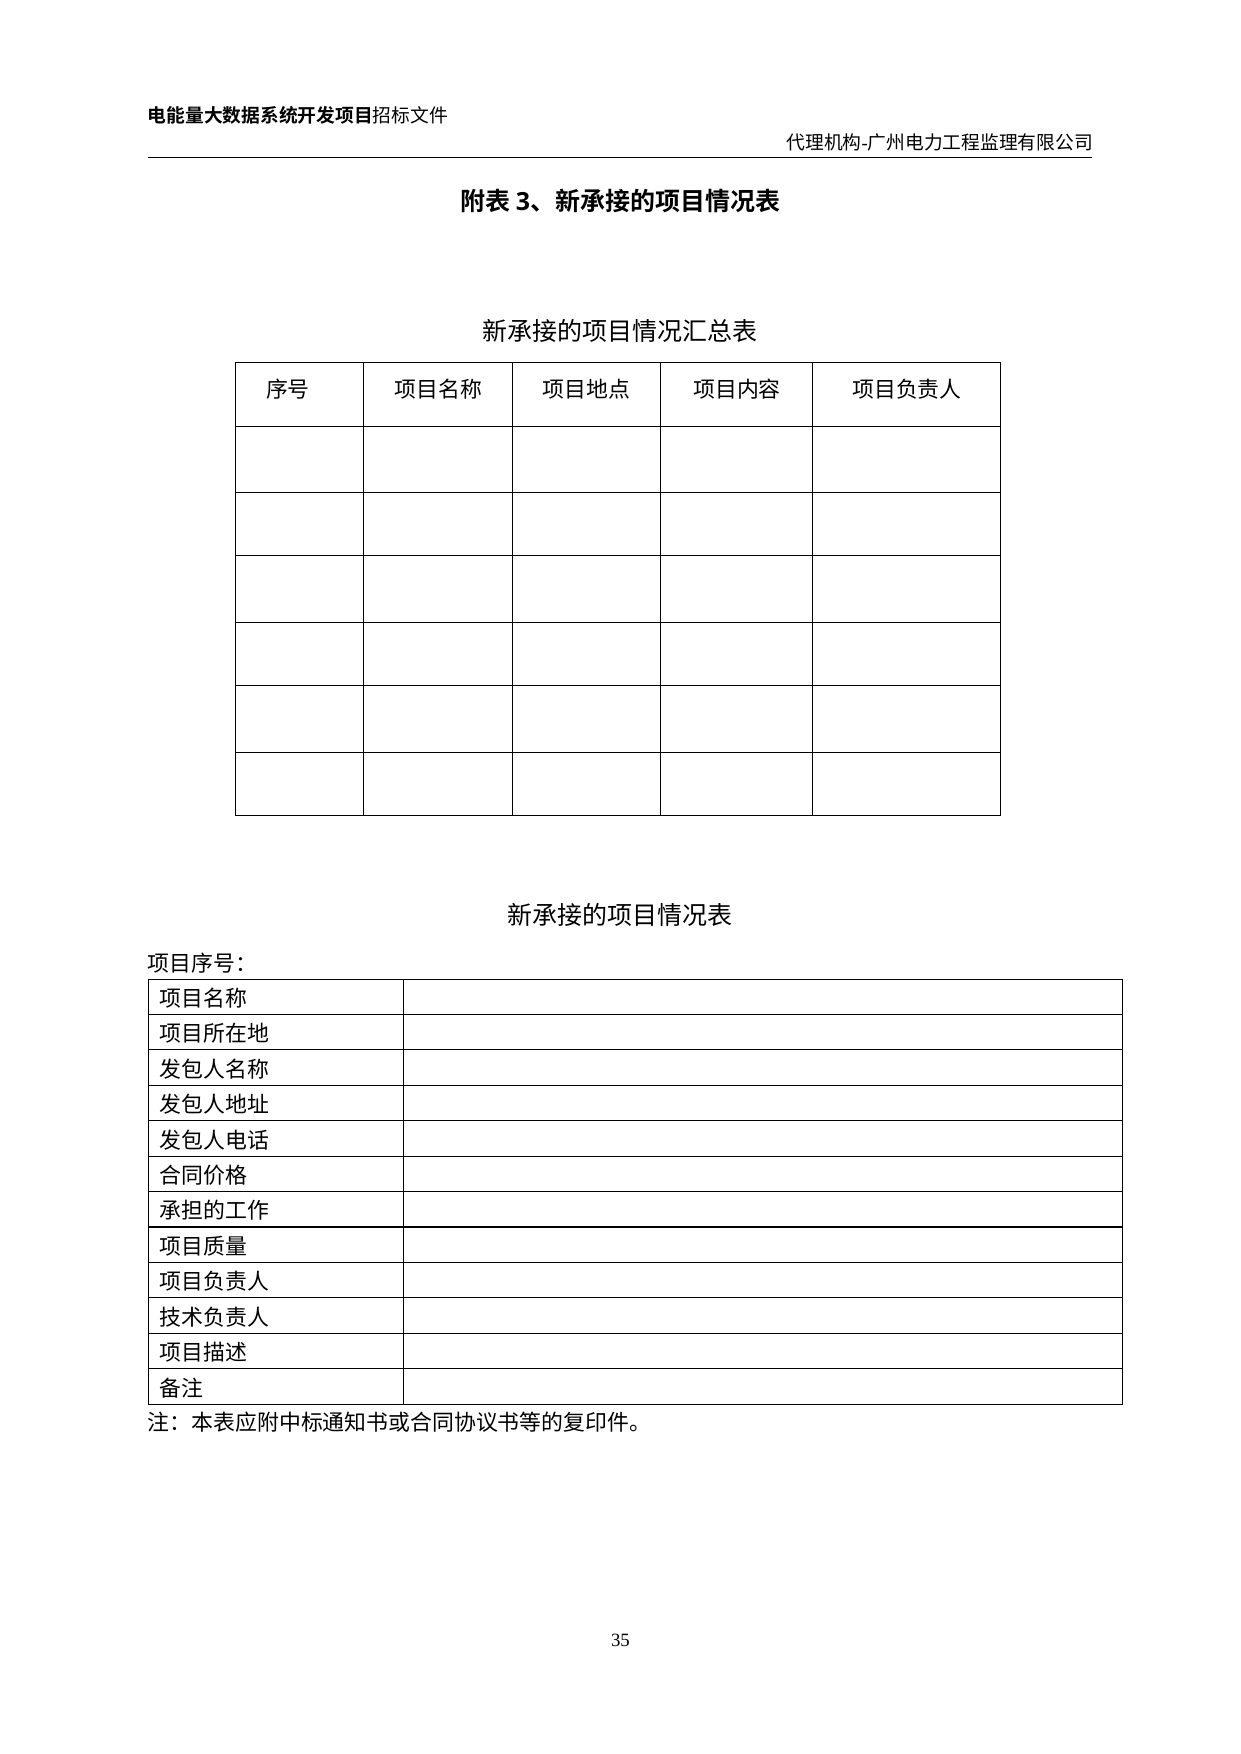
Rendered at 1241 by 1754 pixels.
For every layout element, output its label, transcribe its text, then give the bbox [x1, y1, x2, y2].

table_cell [513, 556, 660, 622]
table_header 项目名称 [149, 980, 403, 1014]
table_cell [404, 1086, 1122, 1120]
table_cell [513, 427, 660, 492]
table_cell [236, 686, 363, 752]
table_cell 备注 [149, 1369, 403, 1403]
table_cell 技术负责人 [149, 1298, 403, 1333]
table_cell [236, 427, 363, 492]
table_cell 项目负责人 [149, 1263, 403, 1297]
table_cell [404, 1228, 1122, 1262]
table_header 项目名称 [364, 363, 512, 426]
table_cell [813, 686, 1000, 752]
table_cell [404, 1298, 1122, 1333]
table_cell [813, 556, 1000, 622]
table_cell [364, 686, 512, 752]
table_cell [813, 623, 1000, 685]
table_header 项目负责人 [813, 363, 1000, 426]
text 注：本表应附中标通知书或合同协议书等的复印件。 [148, 1405, 1092, 1437]
table_cell [813, 493, 1000, 555]
table_cell [661, 623, 812, 685]
table_cell [404, 1157, 1122, 1191]
table_cell 项目描述 [149, 1334, 403, 1368]
table_cell [404, 1015, 1122, 1049]
table_cell [813, 753, 1000, 815]
table_cell 承担的工作 [149, 1192, 403, 1226]
table_cell [236, 556, 363, 622]
table_cell [813, 427, 1000, 492]
table_cell [661, 427, 812, 492]
table_cell [661, 753, 812, 815]
table_header 项目地点 [513, 363, 660, 426]
table_cell [513, 686, 660, 752]
text 新承接的项目情况表 [148, 881, 1092, 946]
table_cell [513, 623, 660, 685]
table_cell 发包人名称 [149, 1050, 403, 1085]
table_cell [404, 1263, 1122, 1297]
table_cell [236, 753, 363, 815]
text 新承接的项目情况汇总表 [148, 297, 1092, 362]
table_cell [364, 556, 512, 622]
table_cell [236, 493, 363, 555]
table_cell [661, 556, 812, 622]
text 附表3、新承接的项目情况表 [148, 167, 1092, 232]
table_cell [364, 623, 512, 685]
table_cell [364, 427, 512, 492]
table_cell [513, 753, 660, 815]
table_header [404, 980, 1122, 1014]
table_cell 项目所在地 [149, 1015, 403, 1049]
table_cell 合同价格 [149, 1157, 403, 1191]
table_cell 发包人地址 [149, 1086, 403, 1120]
table_cell [404, 1192, 1122, 1226]
table_cell [404, 1050, 1122, 1085]
text 项目序号： [148, 946, 1092, 978]
table_cell 项目质量 [149, 1228, 403, 1262]
table_cell [404, 1369, 1122, 1403]
table_cell [404, 1121, 1122, 1156]
table_cell [661, 686, 812, 752]
table_cell [364, 753, 512, 815]
table_cell [364, 493, 512, 555]
table_header 项目内容 [661, 363, 812, 426]
table_cell [236, 623, 363, 685]
table_header 序号 [236, 363, 363, 426]
table_cell [404, 1334, 1122, 1368]
table_cell [661, 493, 812, 555]
table_cell [513, 493, 660, 555]
table_cell 发包人电话 [149, 1121, 403, 1156]
